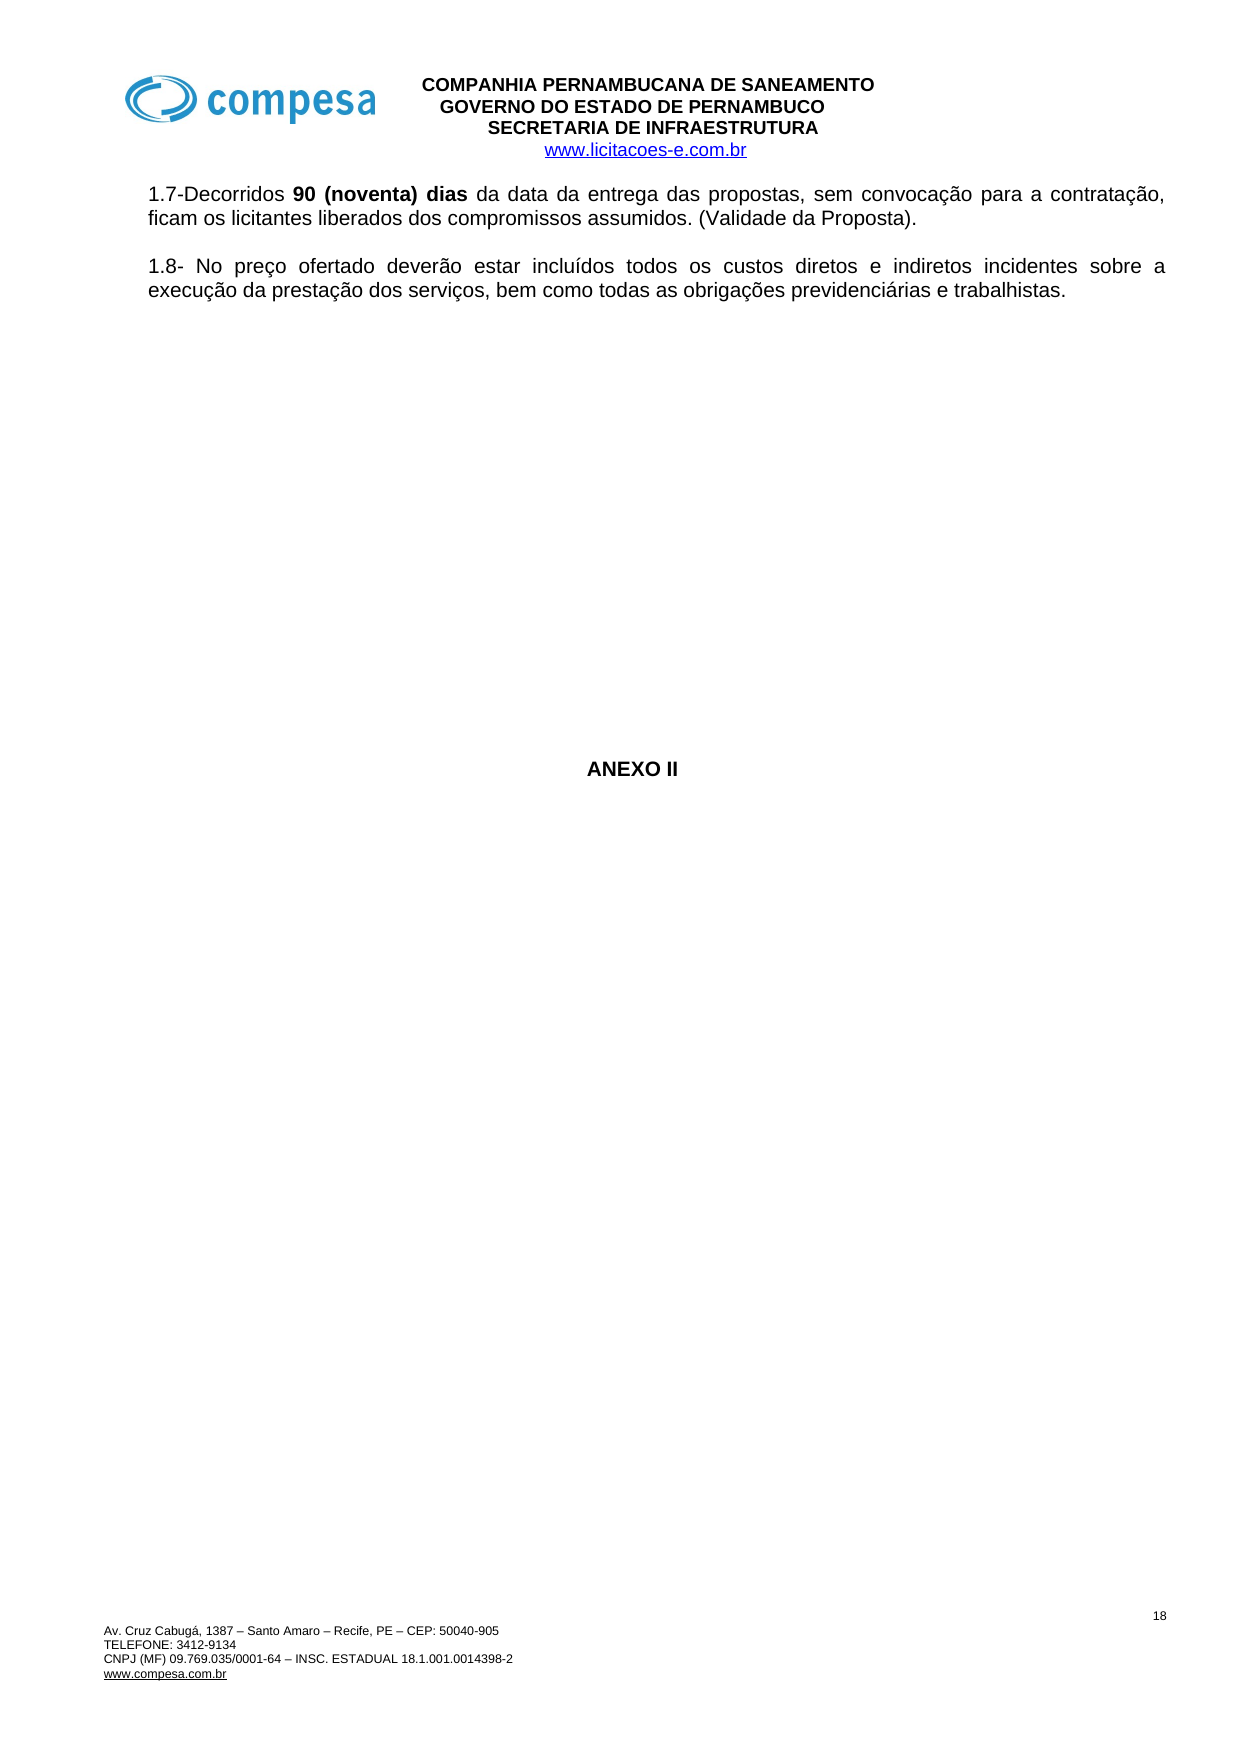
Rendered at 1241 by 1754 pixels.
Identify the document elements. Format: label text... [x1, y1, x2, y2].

picture [125, 69, 375, 124]
text 1.8- No preço ofertado deverão estar incluídos todos os custos diretos e indiretos incidentes sobre a execução da prestação dos serviços, bem como todas as obrigações previdenciárias e trabalhistas. [148, 253, 1166, 301]
text 1.7-Decorridos 90 (noventa) dias da data da entrega das propostas, sem convocação para a contratação, ficam os licitantes liberados dos compromissos assumidos. (Validade da Proposta). [148, 182, 1166, 229]
text ANEXO II [103, 757, 1161, 781]
